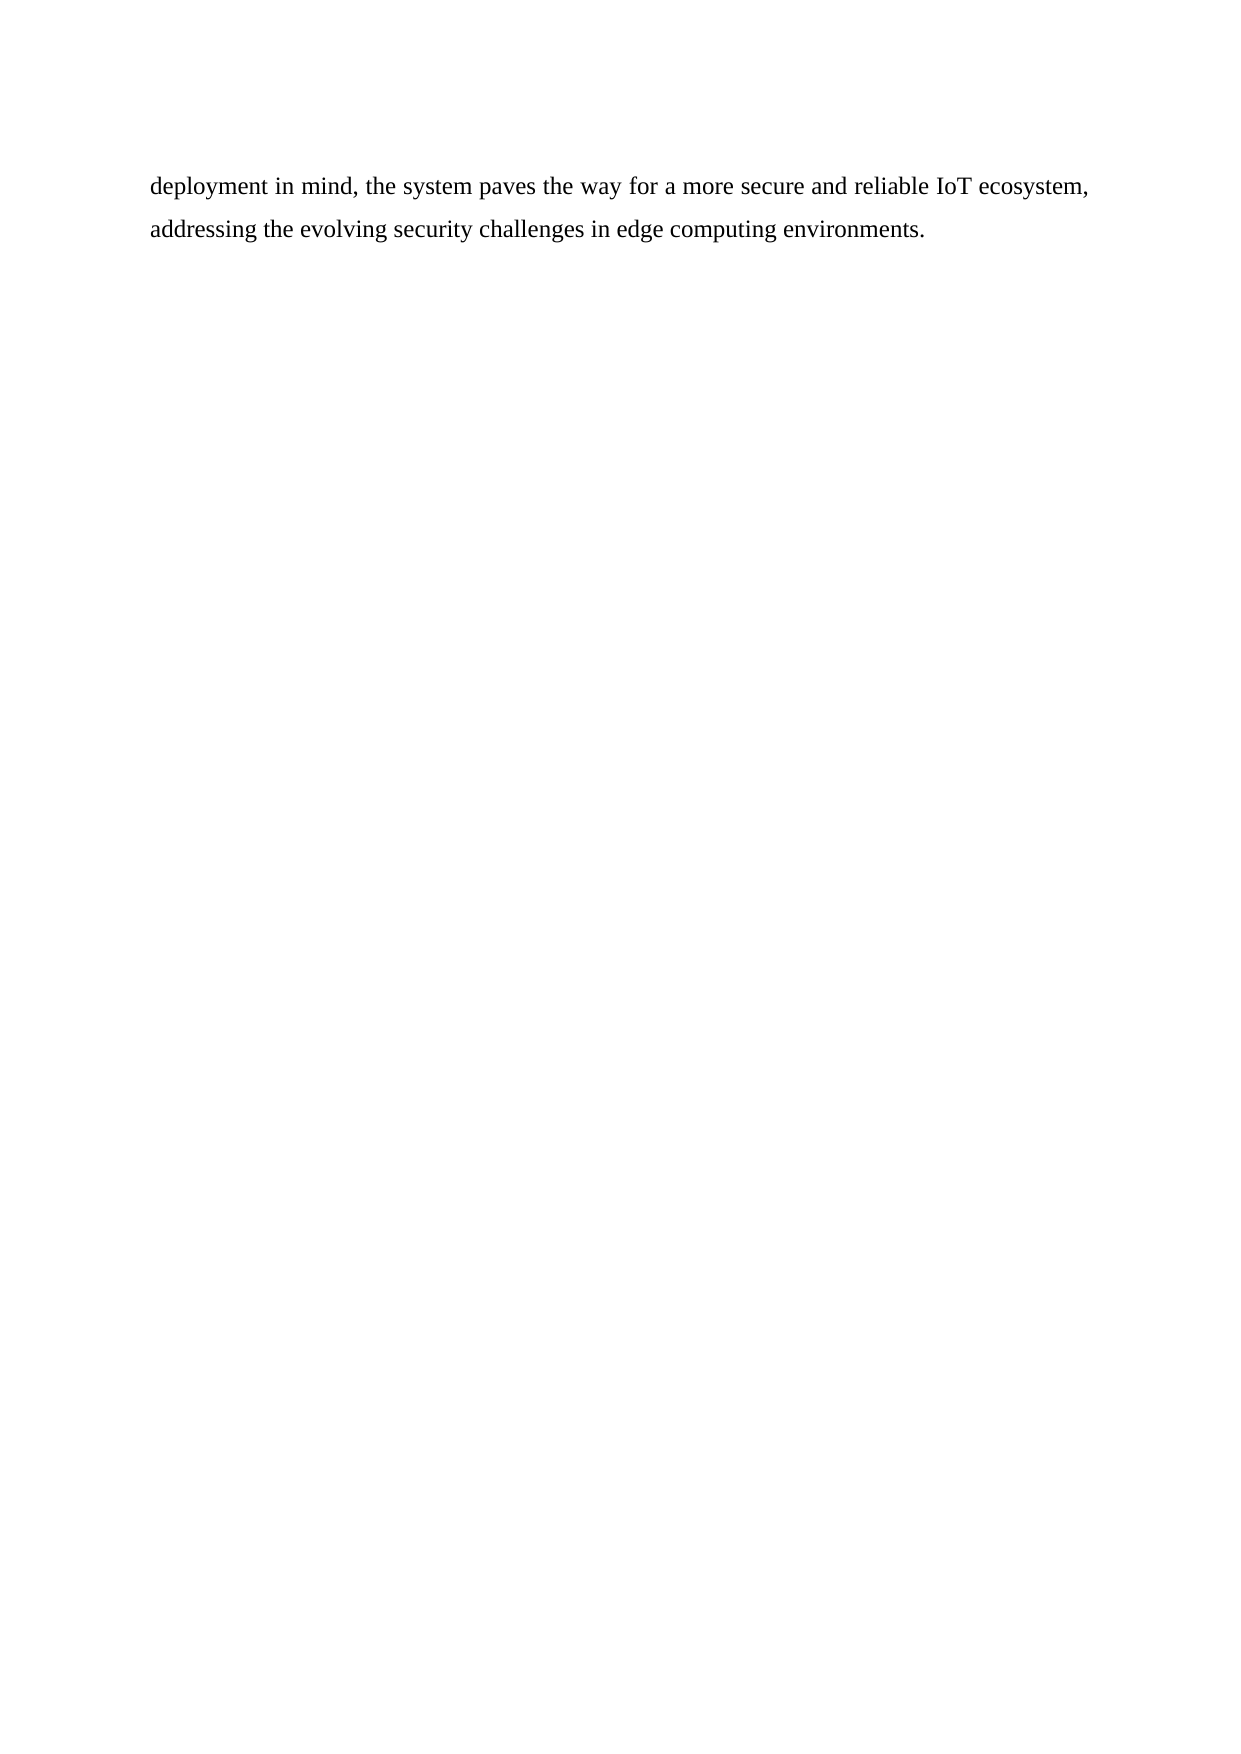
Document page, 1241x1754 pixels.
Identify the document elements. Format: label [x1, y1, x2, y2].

text [150, 171, 1090, 243]
